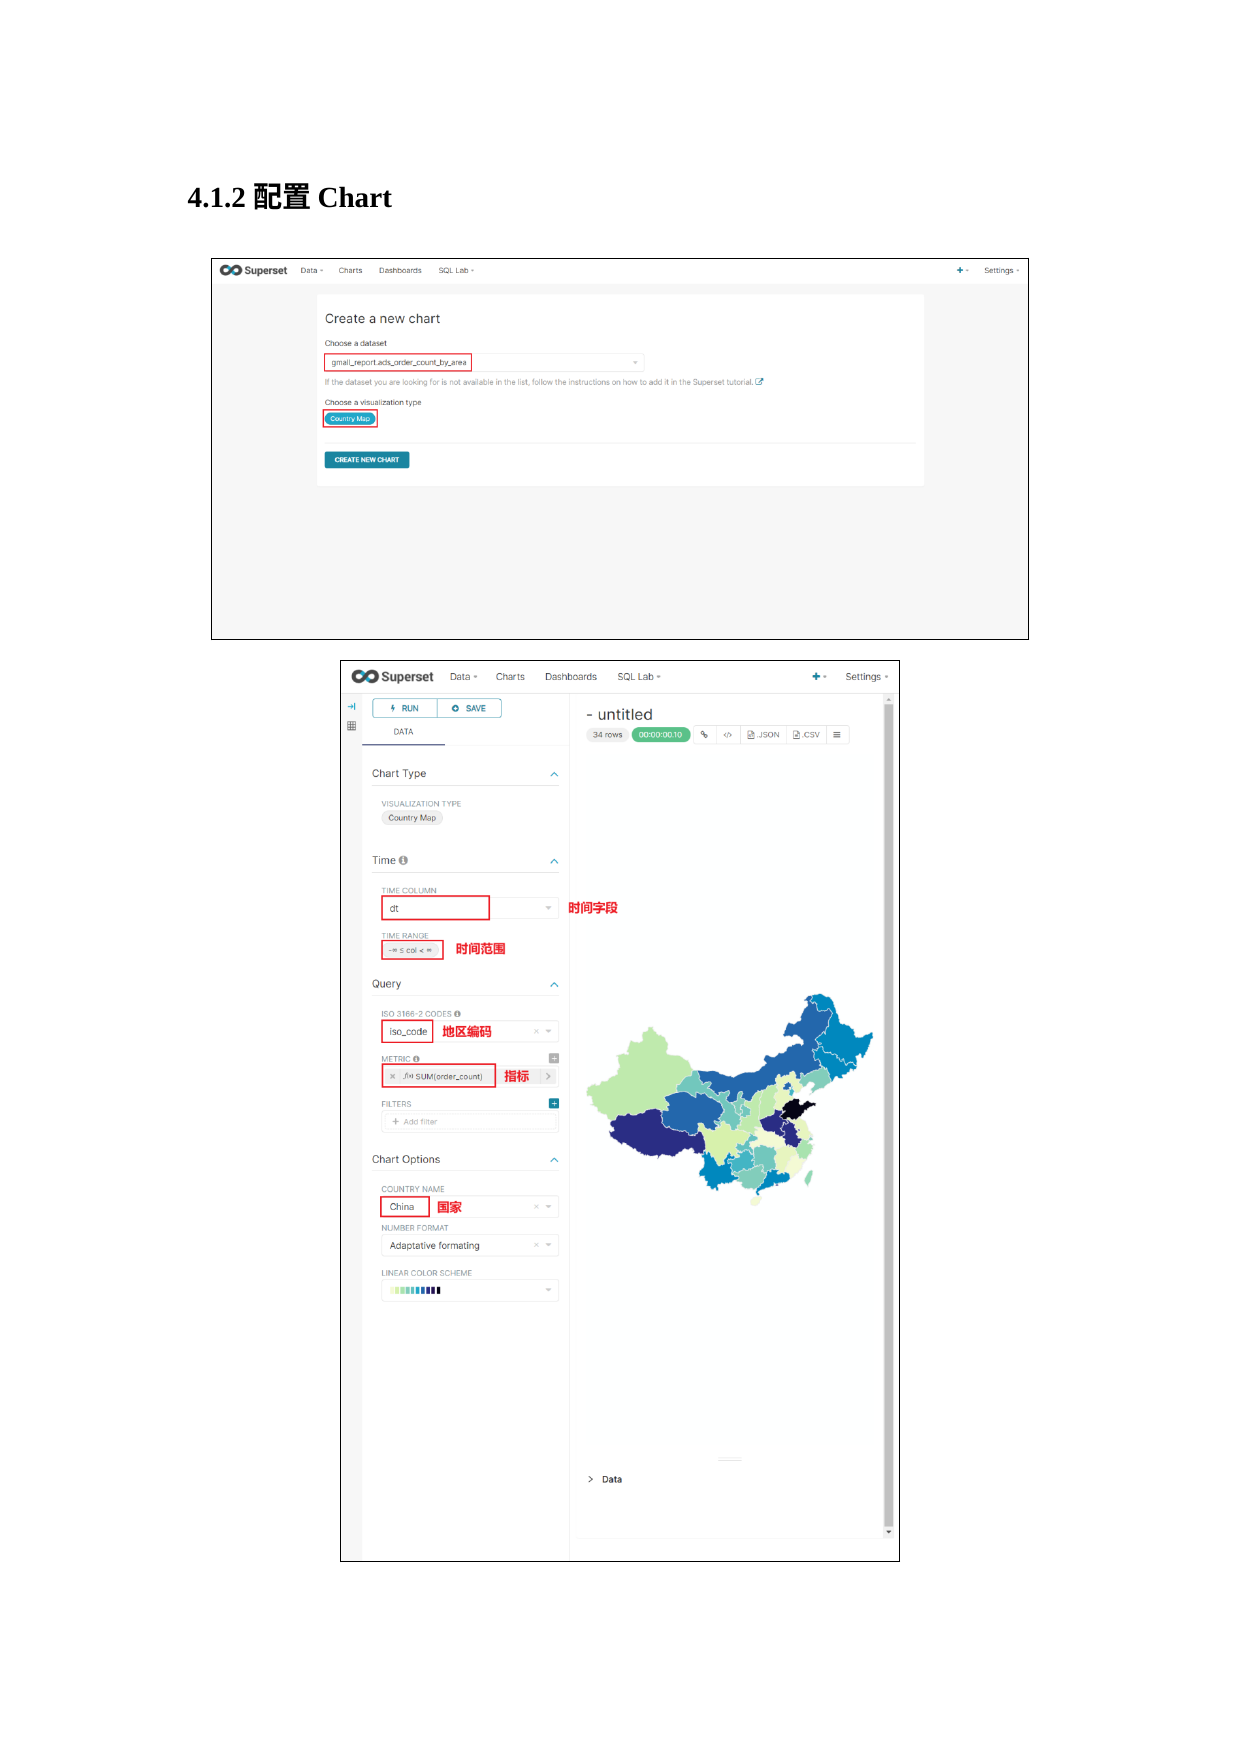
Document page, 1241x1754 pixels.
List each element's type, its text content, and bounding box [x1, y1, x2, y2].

picture [212, 259, 1028, 639]
subtitle 4.1.2 配置Chart [187, 162, 1053, 227]
picture [341, 661, 899, 1561]
